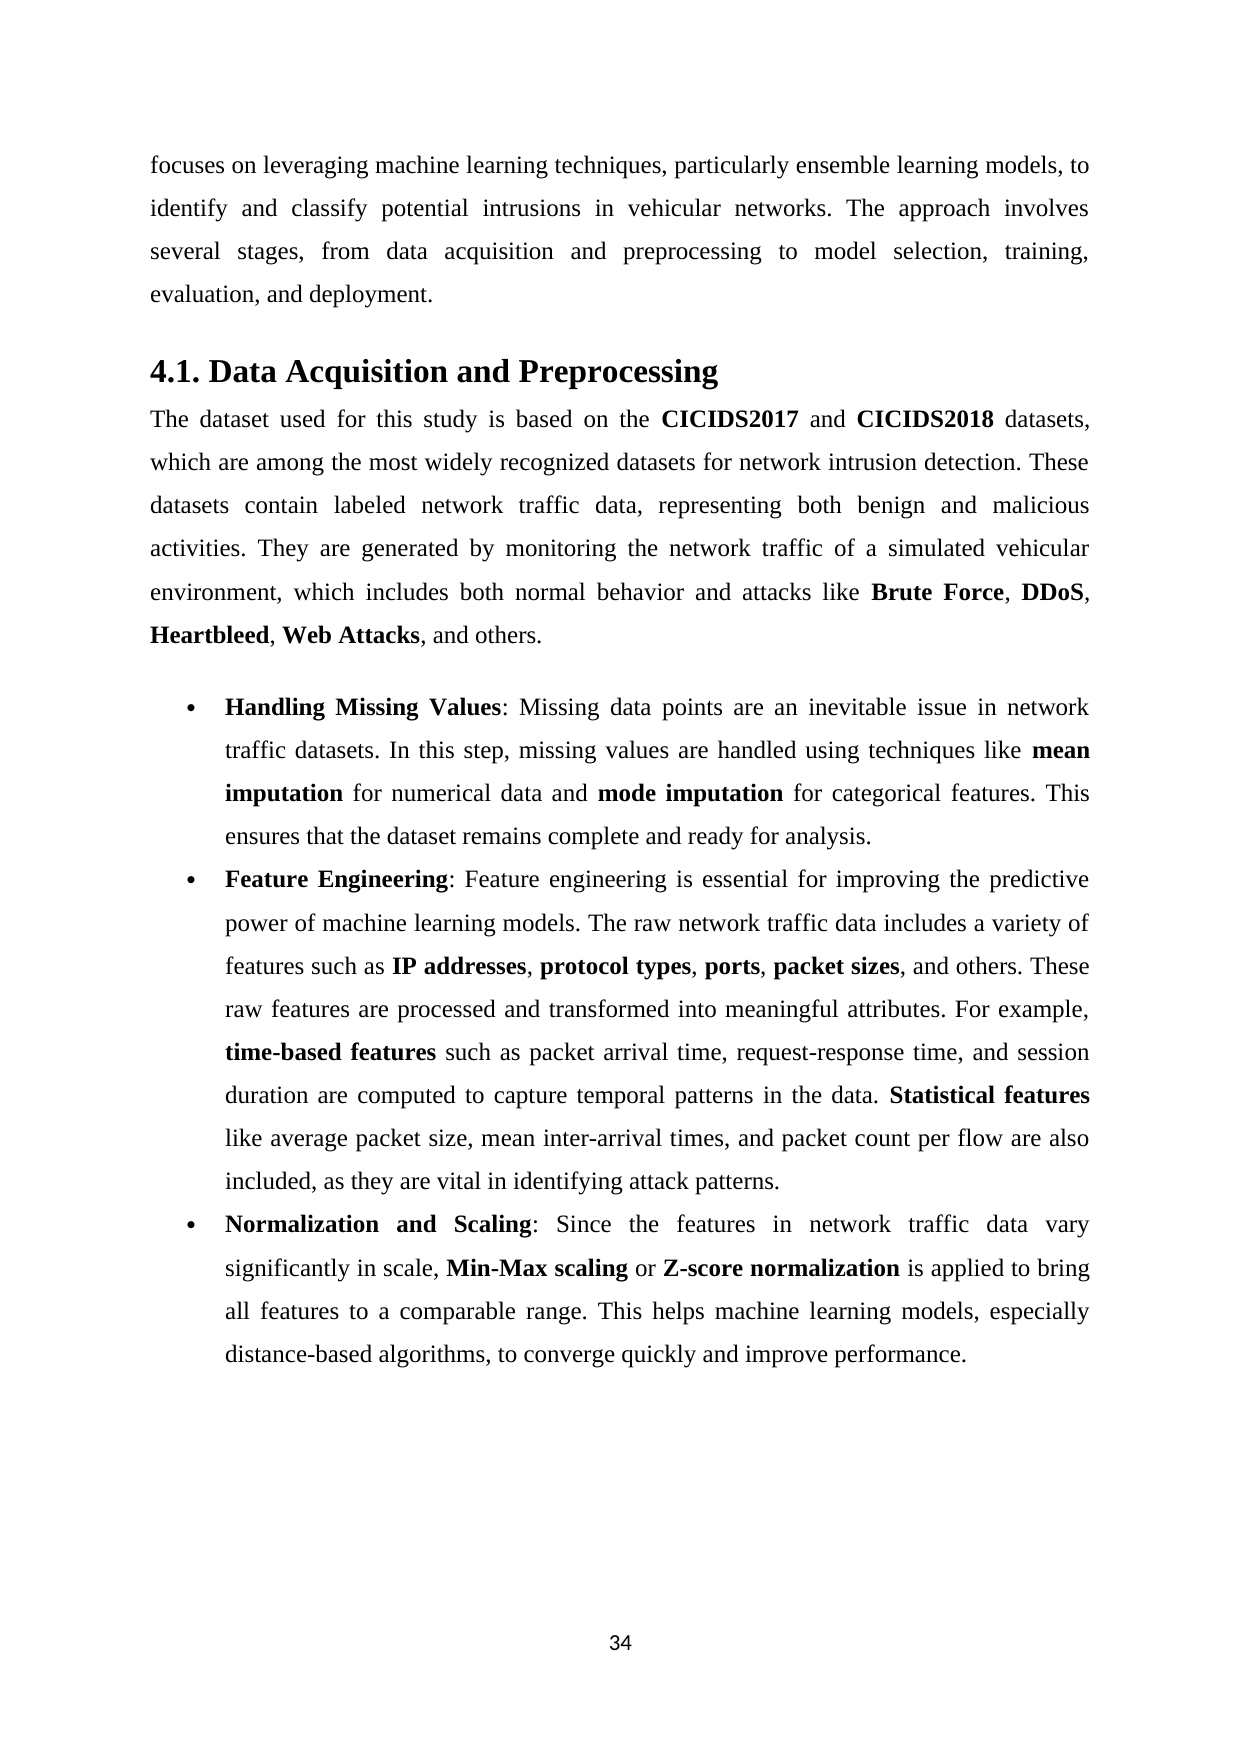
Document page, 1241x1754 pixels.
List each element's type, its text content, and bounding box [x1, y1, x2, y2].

text The dataset used for this study is based on the CICIDS2017 and CICIDS2018 datasets, which are among the most widely recognized datasets for network intrusion detection. These datasets contain labeled network traffic data, representing both benign and malicious activities. They are generated by monitoring the network traffic of a simulated vehicular environment, which includes both normal behavior and attacks like Brute Force, DDoS, Heartbleed, Web Attacks, and others. [150, 404, 1090, 648]
subtitle 4.1. Data Acquisition and Preprocessing [150, 352, 1090, 390]
list Normalization and Scaling: Since the features in network traffic data vary significantly in scale, Min-Max scaling or Z-score normalization is applied to bring all features to a comparable range. This helps machine learning models, especially distance-based algorithms, to converge quickly and improve performance. [187, 1209, 1090, 1368]
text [150, 150, 1090, 308]
list Feature Engineering: Feature engineering is essential for improving the predictive power of machine learning models. The raw network traffic data includes a variety of features such as IP addresses, protocol types, ports, packet sizes, and others. These raw features are processed and transformed into meaningful attributes. For example, time-based features such as packet arrival time, request-response time, and session duration are computed to capture temporal patterns in the data. Statistical features like average packet size, mean inter-arrival times, and packet count per flow are also included, as they are vital in identifying attack patterns. [187, 864, 1090, 1195]
list Handling Missing Values: Missing data points are an inevitable issue in network traffic datasets. In this step, missing values are handled using techniques like mean imputation for numerical data and mode imputation for categorical features. This ensures that the dataset remains complete and ready for analysis. [187, 692, 1090, 850]
